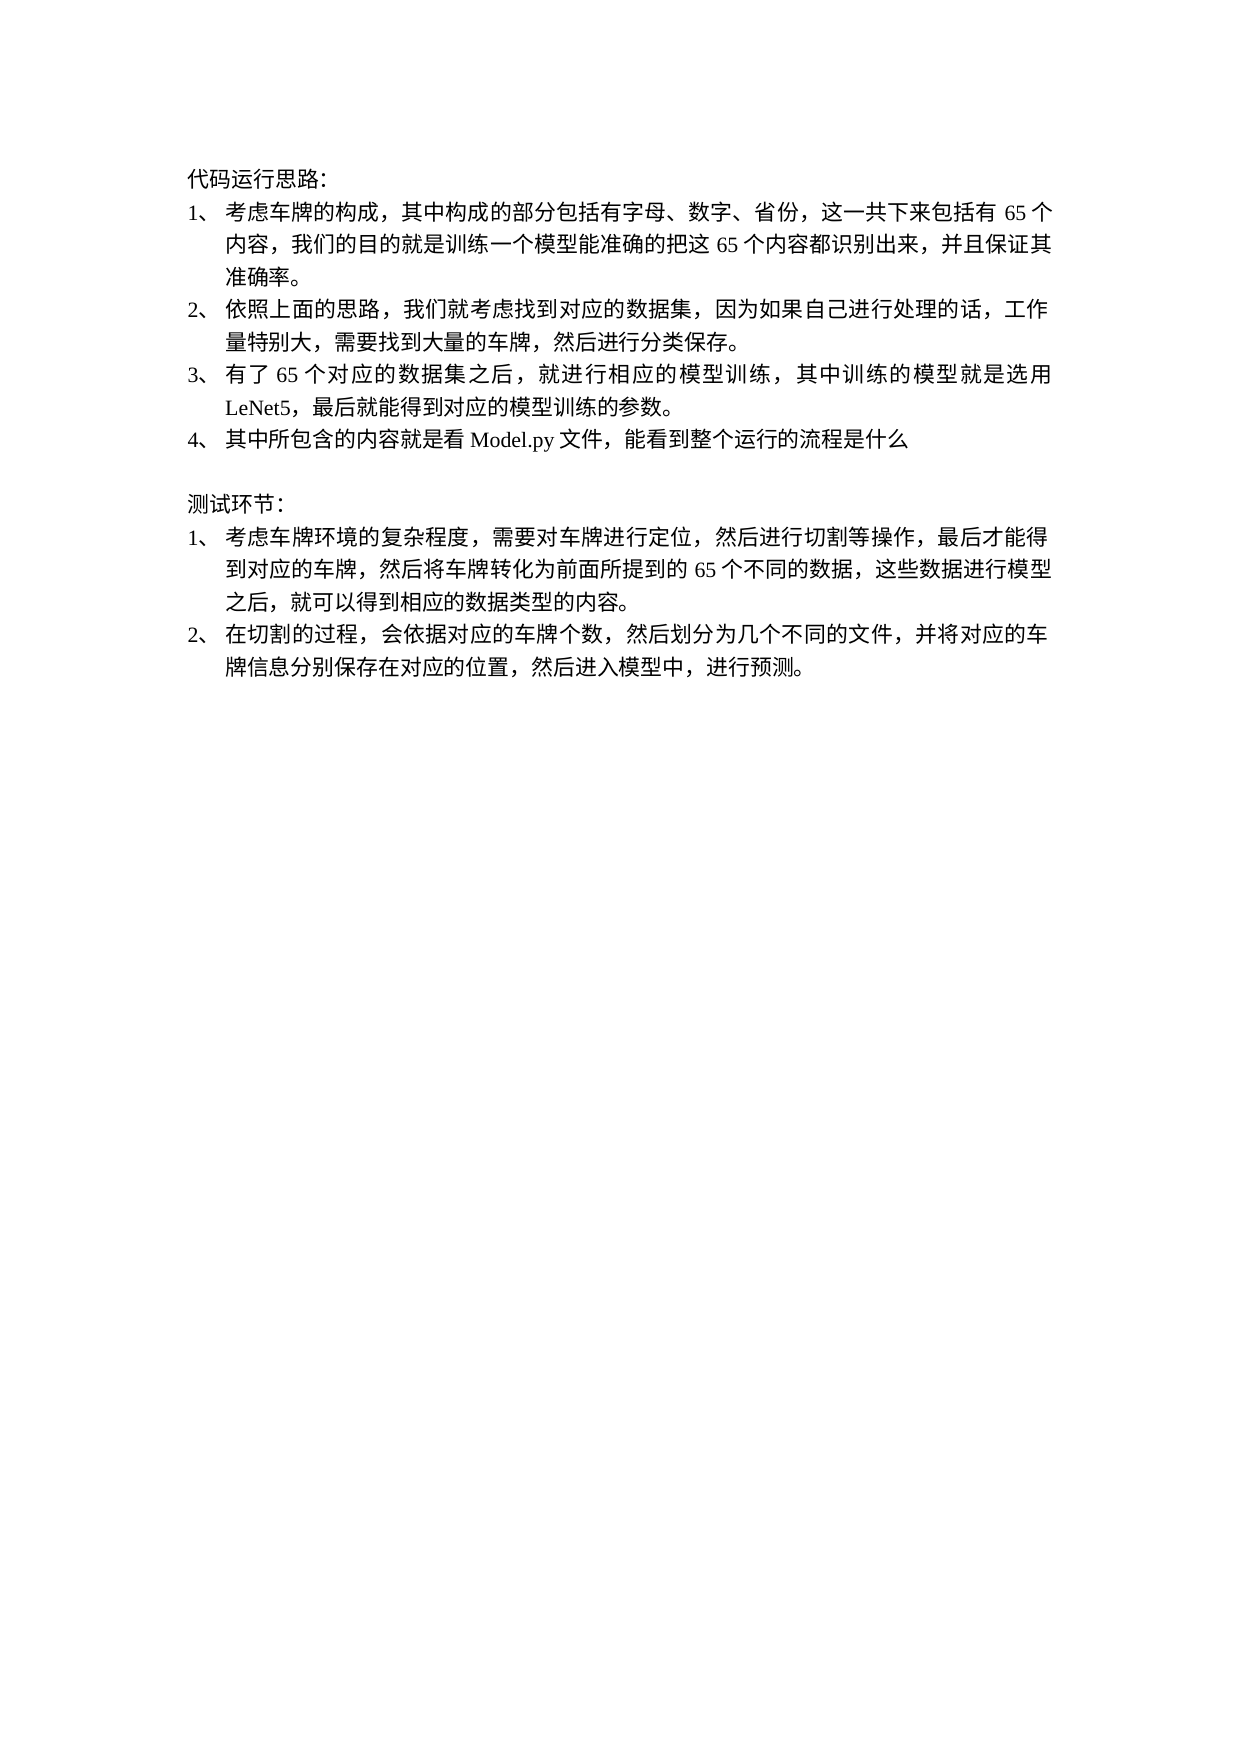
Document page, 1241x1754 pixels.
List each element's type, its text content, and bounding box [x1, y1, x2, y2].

list 考虑车牌的构成，其中构成的部分包括有字母、数字、省份，这一共下来包括有65个内容，我们的目的就是训练一个模型能准确的把这65个内容都识别出来，并且保证其准确率。 [187, 194, 1053, 292]
list 其中所包含的内容就是看Model.py文件，能看到整个运行的流程是什么 [187, 422, 1053, 454]
text 测试环节： [187, 487, 1053, 519]
list 有了65个对应的数据集之后，就进行相应的模型训练，其中训练的模型就是选用LeNet5，最后就能得到对应的模型训练的参数。 [187, 357, 1053, 422]
list 在切割的过程，会依据对应的车牌个数，然后划分为几个不同的文件，并将对应的车牌信息分别保存在对应的位置，然后进入模型中，进行预测。 [187, 617, 1053, 682]
list 依照上面的思路，我们就考虑找到对应的数据集，因为如果自己进行处理的话，工作量特别大，需要找到大量的车牌，然后进行分类保存。 [187, 292, 1053, 357]
list 考虑车牌环境的复杂程度，需要对车牌进行定位，然后进行切割等操作，最后才能得到对应的车牌，然后将车牌转化为前面所提到的65个不同的数据，这些数据进行模型之后，就可以得到相应的数据类型的内容。 [187, 519, 1053, 617]
text 代码运行思路： [187, 162, 1053, 194]
